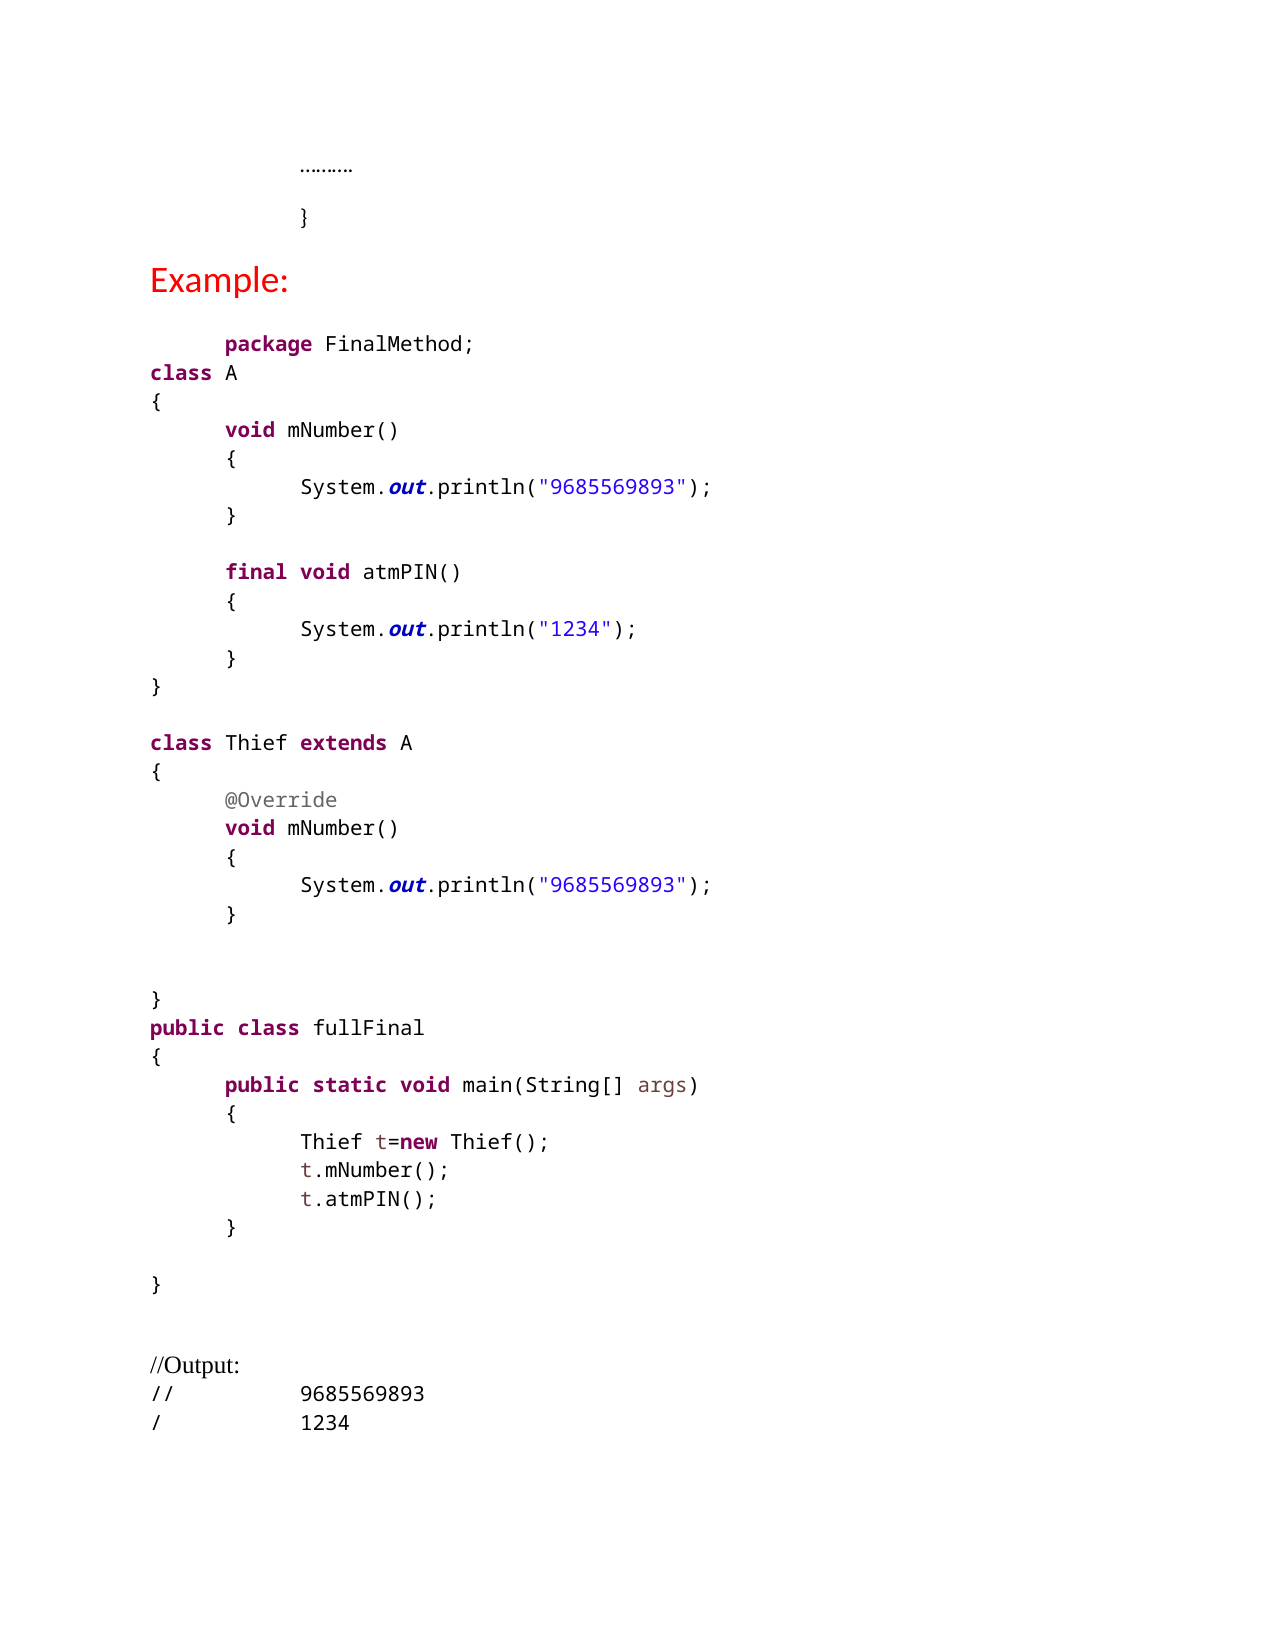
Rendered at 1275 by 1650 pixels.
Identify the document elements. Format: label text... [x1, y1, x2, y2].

text } [150, 1269, 1125, 1297]
text t.atmPIN(); [150, 1184, 1125, 1212]
text System.out.println("9685569893"); [150, 472, 1125, 500]
text void mNumber() [150, 415, 1125, 443]
text / 1234 [150, 1408, 1125, 1436]
text @Override [150, 785, 1125, 813]
text System.out.println("1234"); [150, 614, 1125, 643]
text { [150, 1098, 1125, 1127]
text package FinalMethod; [150, 329, 1125, 358]
text { [150, 756, 1125, 785]
text //Output: [150, 1350, 1125, 1379]
text { [150, 386, 1125, 415]
text ………. [150, 150, 1125, 178]
text { [150, 443, 1125, 472]
text } [150, 899, 1125, 927]
text final void atmPIN() [150, 557, 1125, 586]
text { [150, 842, 1125, 870]
text { [150, 1041, 1125, 1070]
text public static void main(String[] args) [150, 1070, 1125, 1098]
text Thief t=new Thief(); [150, 1127, 1125, 1155]
text class A [150, 358, 1125, 386]
text void mNumber() [150, 813, 1125, 842]
text } [150, 984, 1125, 1013]
text } [150, 1212, 1125, 1241]
text } [225, 203, 1125, 231]
text { [150, 586, 1125, 614]
text } [150, 643, 1125, 671]
text Example: [150, 256, 1125, 302]
text System.out.println("9685569893"); [150, 870, 1125, 899]
text class Thief extends A [150, 728, 1125, 756]
text } [150, 671, 1125, 699]
text } [150, 500, 1125, 529]
text t.mNumber(); [150, 1155, 1125, 1184]
text // 9685569893 [150, 1379, 1125, 1408]
text public class fullFinal [150, 1013, 1125, 1041]
